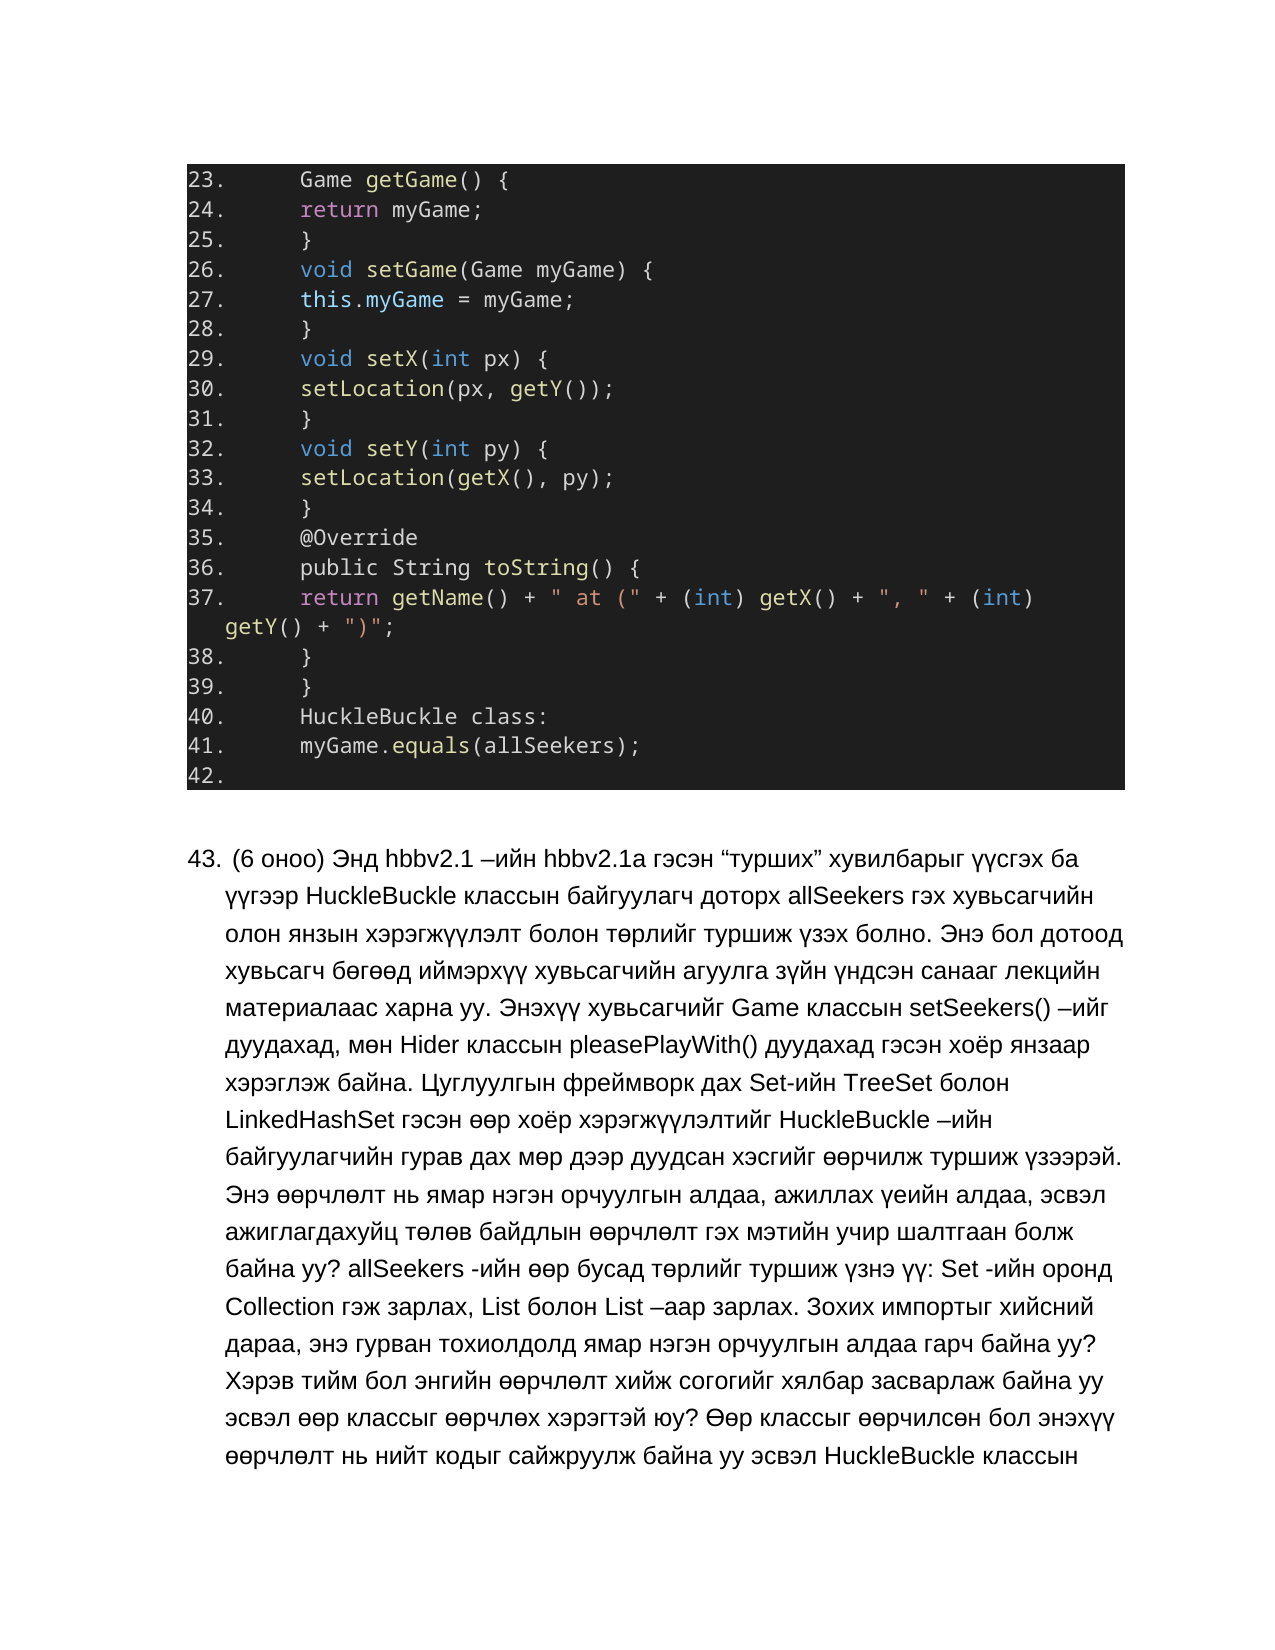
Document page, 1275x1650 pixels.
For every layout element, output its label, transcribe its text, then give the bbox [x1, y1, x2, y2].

list this.myGame = myGame; [187, 283, 1125, 313]
list void setY(int py) { [187, 432, 1125, 462]
list } [187, 313, 1125, 343]
list @Override [187, 522, 1125, 552]
list Game getGame() { [187, 164, 1125, 194]
list setLocation(getX(), py); [187, 462, 1125, 492]
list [187, 844, 1125, 1469]
list return myGame; [187, 194, 1125, 224]
list return getName() + " at (" + (int) getX() + ", " + (int) getY() + ")"; [187, 581, 1125, 641]
list myGame.equals(allSeekers); [187, 730, 1125, 760]
list } [187, 224, 1125, 254]
list } [187, 492, 1125, 522]
list public String toString() { [187, 552, 1125, 581]
list } [187, 671, 1125, 701]
list } [187, 641, 1125, 671]
list HuckleBuckle class: [187, 701, 1125, 730]
list } [187, 403, 1125, 432]
list void setX(int px) { [187, 343, 1125, 373]
list setLocation(px, getY()); [187, 373, 1125, 403]
list void setGame(Game myGame) { [187, 254, 1125, 283]
